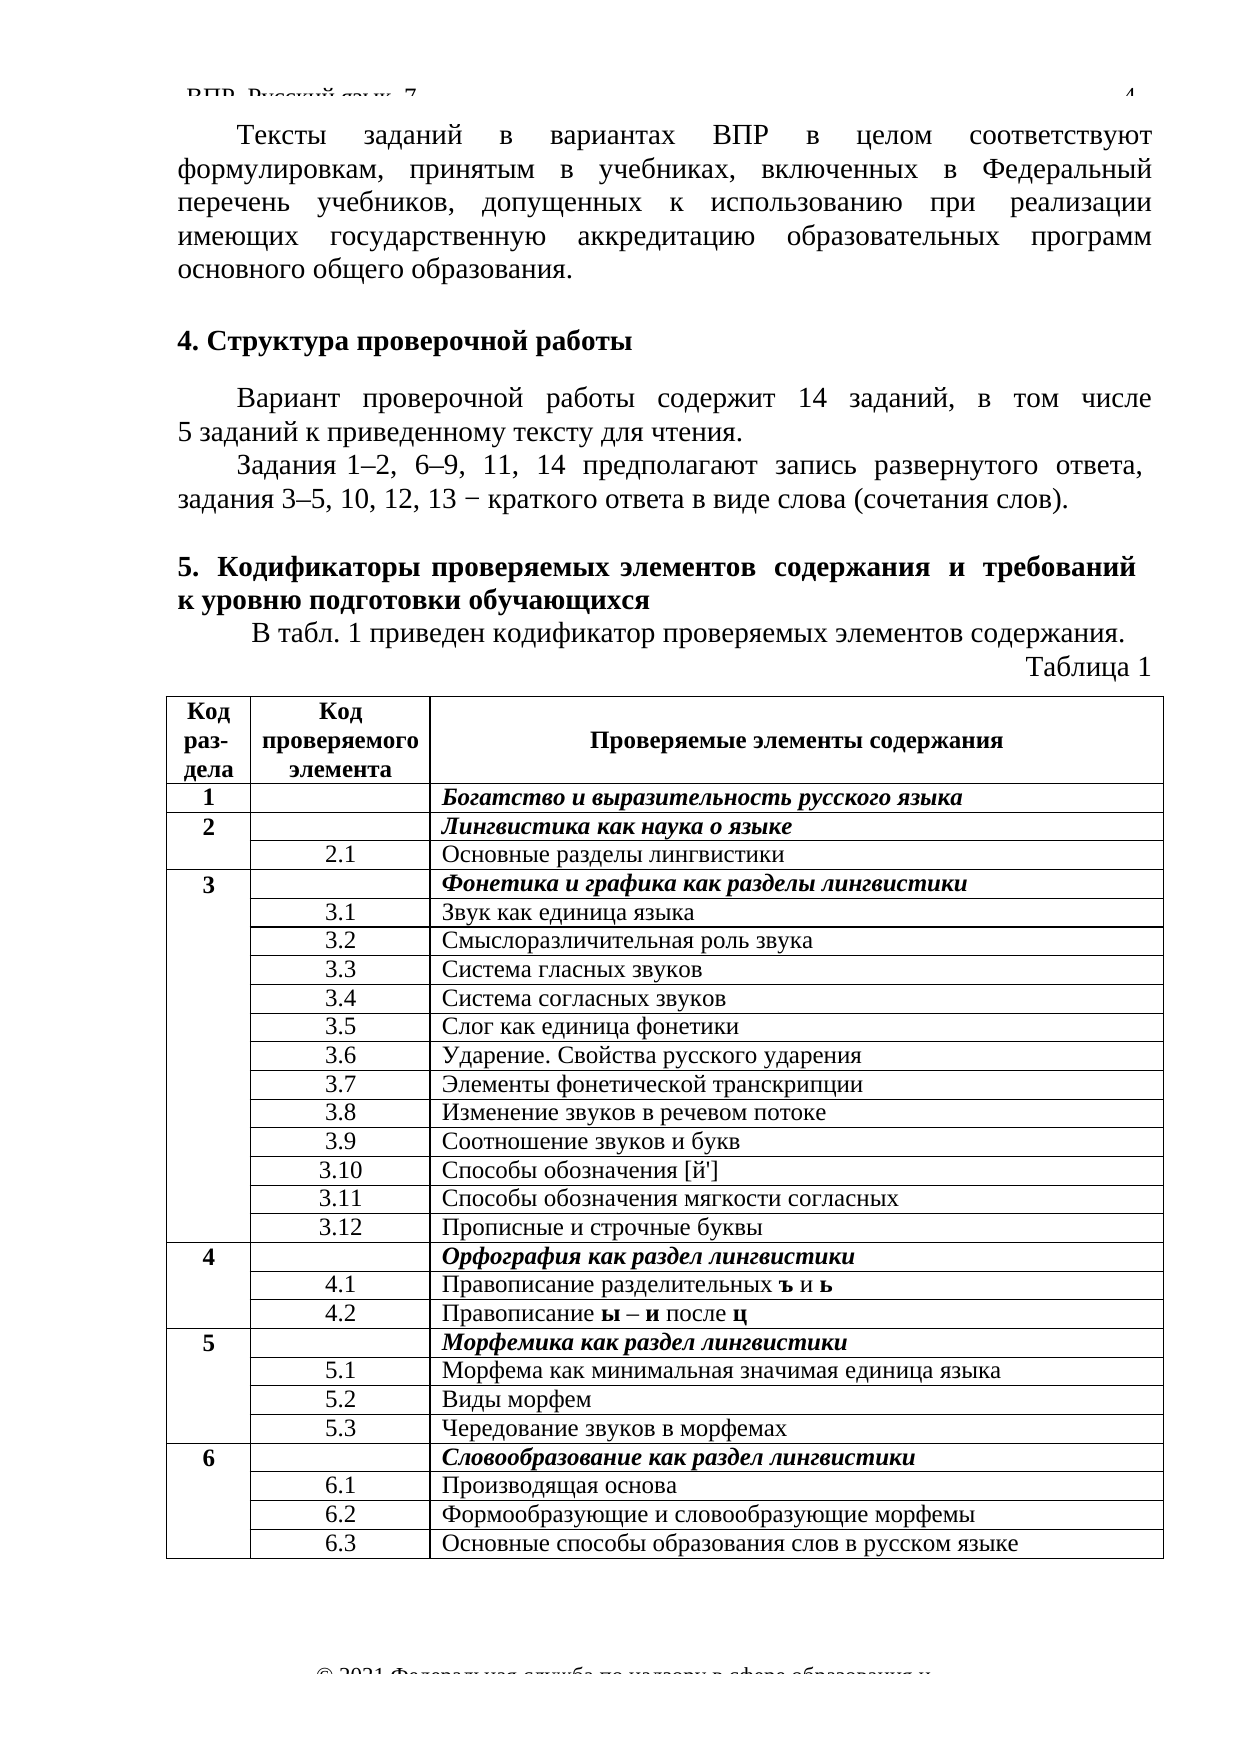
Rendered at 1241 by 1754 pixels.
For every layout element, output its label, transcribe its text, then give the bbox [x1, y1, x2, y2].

table_cell 6.1 [251, 1472, 429, 1500]
table_cell [251, 784, 429, 812]
table_cell 6.2 [251, 1501, 429, 1529]
table_cell 5.2 [251, 1386, 429, 1414]
text 5 заданий к приведенному тексту для чтения. [177, 414, 1228, 448]
table_header Проверяемые элементы содержания [431, 697, 1163, 783]
table_cell Чередование звуков в морфемах [431, 1415, 1163, 1443]
table_cell 3.2 [251, 928, 429, 955]
subtitle Кодификаторы проверяемых элементов содержания и требований к уровню подготовки обучающихся [177, 549, 1152, 616]
table_cell 4.2 [251, 1300, 429, 1328]
table_cell 3.1 [251, 899, 429, 926]
table_cell [251, 1243, 429, 1271]
table_cell 5 [167, 1329, 250, 1443]
text В табл. 1 приведен кодификатор проверяемых элементов содержания. [251, 616, 1228, 649]
table_cell Производящая основа [431, 1472, 1163, 1500]
table_cell Соотношение звуков и букв [431, 1128, 1163, 1156]
table_cell Формообразующие и словообразующие морфемы [431, 1501, 1163, 1529]
table_cell Правописание разделительных ъ и ь [431, 1272, 1163, 1299]
table_cell Словообразование как раздел лингвистики [431, 1444, 1163, 1471]
table_cell Ударение. Свойства русского ударения [431, 1042, 1163, 1070]
text задания 3–5, 10, 12, 13 − краткого ответа в виде слова (сочетания слов). [177, 482, 1228, 515]
table_cell 4 [167, 1243, 250, 1328]
table_cell Система гласных звуков [431, 956, 1163, 984]
table_cell [251, 1444, 429, 1471]
table_cell Основные способы образования слов в русском языке [431, 1530, 1163, 1557]
table_cell 5.3 [251, 1415, 429, 1443]
table_cell Морфема как минимальная значимая единица языка [431, 1358, 1163, 1385]
table_cell 4.1 [251, 1272, 429, 1299]
table_cell 1 [167, 784, 250, 812]
table_cell 6 [167, 1444, 250, 1557]
table_cell 3.12 [251, 1214, 429, 1242]
table_cell 6.3 [251, 1530, 429, 1557]
table_cell 3.8 [251, 1100, 429, 1127]
table_cell Морфемика как раздел лингвистики [431, 1329, 1163, 1357]
table_cell Правописание ы – и после ц [431, 1300, 1163, 1328]
table_cell Смыслоразличительная роль звука [431, 928, 1163, 955]
table_cell 3.10 [251, 1157, 429, 1184]
table_header Код раз- дела [167, 697, 250, 783]
table_cell 3.9 [251, 1128, 429, 1156]
table_cell Основные разделы лингвистики [431, 841, 1163, 869]
table_cell Виды морфем [431, 1386, 1163, 1414]
table_cell 3.3 [251, 956, 429, 984]
table_cell 3.6 [251, 1042, 429, 1070]
table_cell Звук как единица языка [431, 899, 1163, 926]
text Вариант проверочной работы содержит 14 заданий, в том числе [236, 381, 1228, 414]
table_cell 2 [167, 813, 250, 869]
table_cell [251, 813, 429, 840]
table_cell Фонетика и графика как разделы лингвистики [431, 870, 1163, 898]
table_cell 2.1 [251, 841, 429, 869]
table_cell 3.4 [251, 985, 429, 1012]
text Задания 1–2, 6–9, 11, 14 предполагают запись развернутого ответа, [236, 448, 1228, 481]
subtitle Структура проверочной работы [177, 323, 1228, 356]
text Тексты заданий в вариантах ВПР в целом соответствуют формулировкам, принятым в учебниках, включенных в Федеральный перечень учебников, допущенных к использованию при реализации имеющих государственную аккредитацию образовательных программ основного общего образования. [177, 117, 1152, 285]
table_cell Элементы фонетической транскрипции [431, 1071, 1163, 1098]
table_cell 3.11 [251, 1186, 429, 1213]
table_cell Богатство и выразительность русского языка [431, 784, 1163, 812]
table_cell 5.1 [251, 1358, 429, 1385]
table_cell Орфография как раздел лингвистики [431, 1243, 1163, 1271]
table_cell Система согласных звуков [431, 985, 1163, 1012]
table_cell 3 [167, 870, 250, 1242]
table_header Код проверяемого элемента [251, 697, 429, 783]
table_cell [251, 870, 429, 898]
text Таблица 1 [1025, 649, 1228, 683]
table_cell Лингвистика как наука о языке [431, 813, 1163, 840]
table_cell [251, 1329, 429, 1357]
table_cell Изменение звуков в речевом потоке [431, 1100, 1163, 1127]
table_cell Слог как единица фонетики [431, 1014, 1163, 1041]
table_cell 3.5 [251, 1014, 429, 1041]
table_cell 3.7 [251, 1071, 429, 1098]
table_cell Способы обозначения мягкости согласных [431, 1186, 1163, 1213]
table_cell Способы обозначения [й'] [431, 1157, 1163, 1184]
table_cell Прописные и строчные буквы [431, 1214, 1163, 1242]
